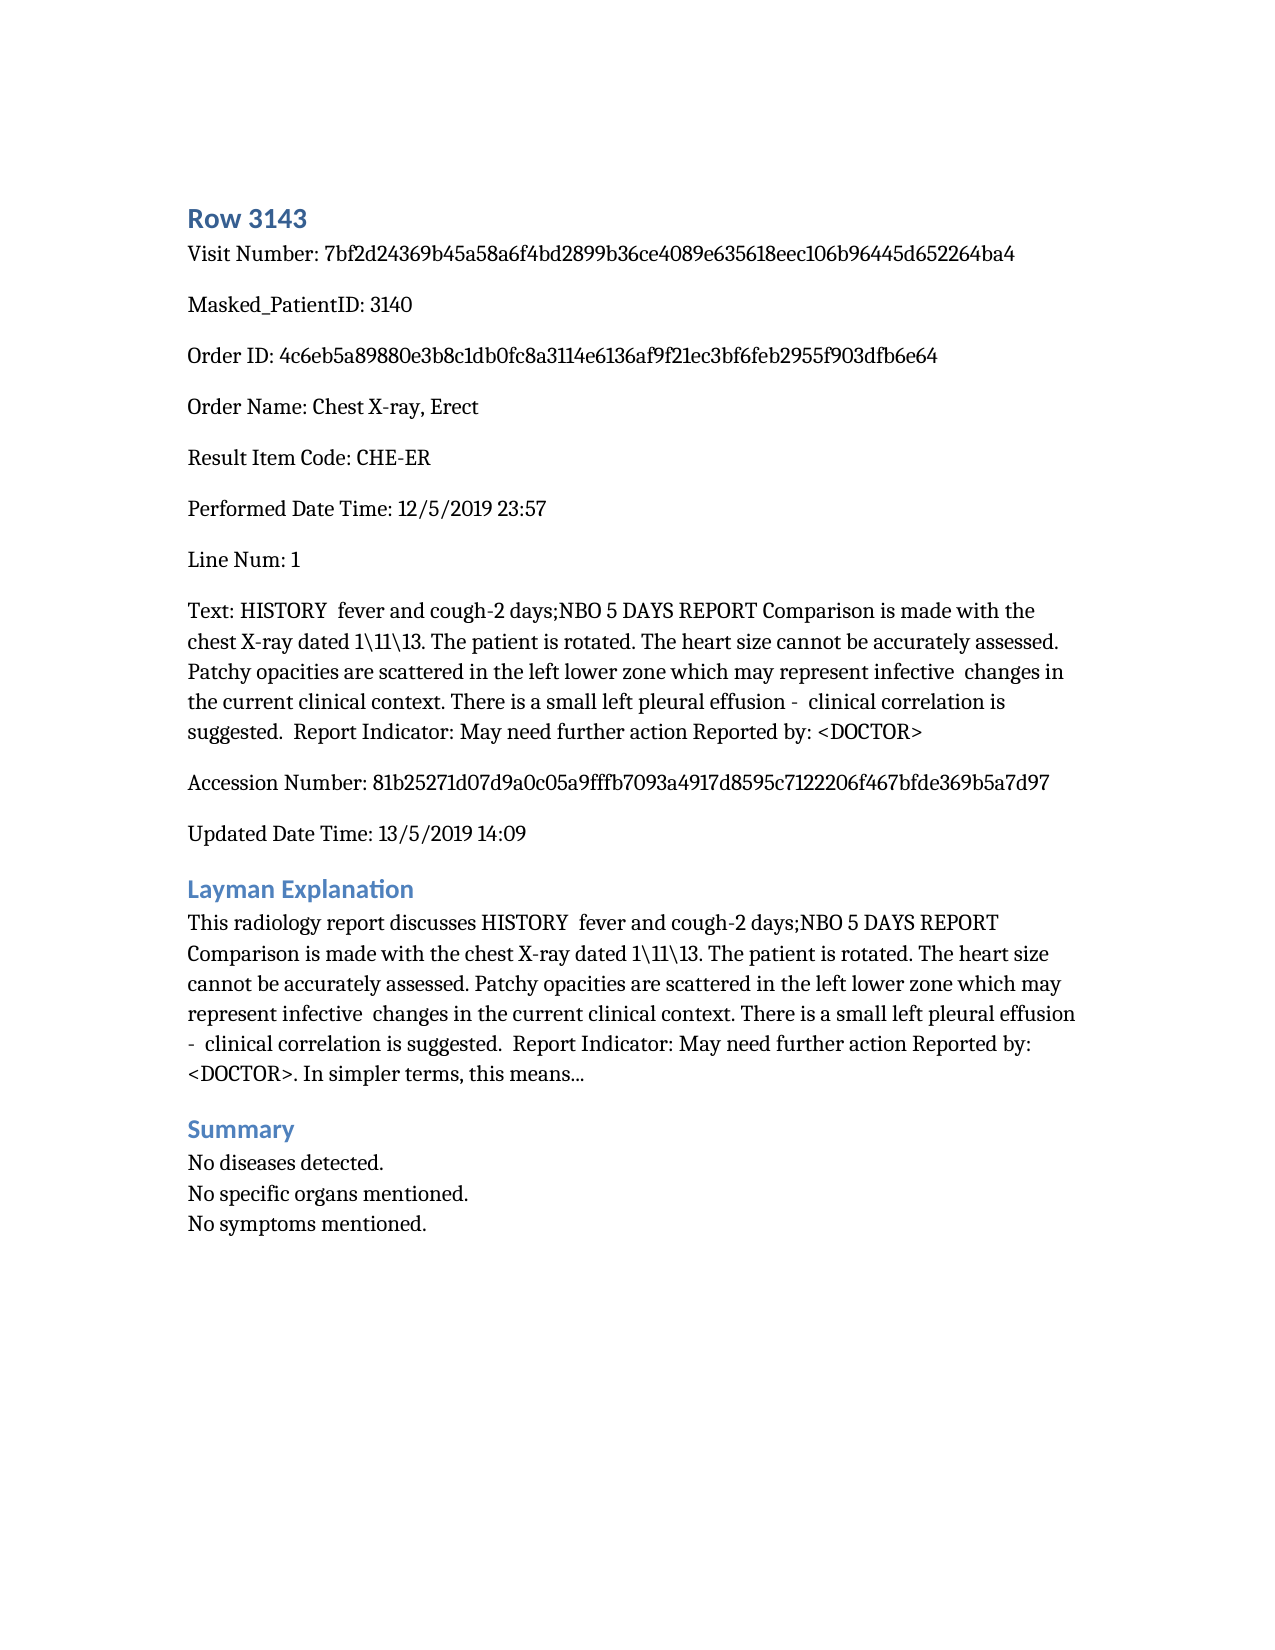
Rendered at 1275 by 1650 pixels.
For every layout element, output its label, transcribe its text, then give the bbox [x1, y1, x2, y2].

text Result Item Code: CHE-ER [187, 445, 1087, 471]
subtitle Summary [187, 1112, 1087, 1145]
subtitle Layman Explanation [187, 872, 1087, 905]
text No diseases detected. No specific organs mentioned. No symptoms mentioned. [187, 1150, 1087, 1237]
text Line Num: 1 [187, 547, 1087, 573]
text Performed Date Time: 12/5/2019 23:57 [187, 496, 1087, 522]
text Visit Number: 7bf2d24369b45a58a6f4bd2899b36ce4089e635618eec106b96445d652264ba4 [187, 241, 1087, 267]
text Order ID: 4c6eb5a89880e3b8c1db0fc8a3114e6136af9f21ec3bf6feb2955f903dfb6e64 [187, 343, 1087, 369]
text Text: HISTORY fever and cough-2 days;NBO 5 DAYS REPORT Comparison is made with the chest X-ray dated 1\11\13. The patient is rotated. The heart size cannot be accurately assessed. Patchy opacities are scattered in the left lower zone which may represent infective changes in the current clinical context. There is a small left pleural effusion - clinical correlation is suggested. Report Indicator: May need further action Reported by: <DOCTOR> [187, 598, 1087, 745]
text Masked_PatientID: 3140 [187, 292, 1087, 318]
text This radiology report discusses HISTORY fever and cough-2 days;NBO 5 DAYS REPORT Comparison is made with the chest X-ray dated 1\11\13. The patient is rotated. The heart size cannot be accurately assessed. Patchy opacities are scattered in the left lower zone which may represent infective changes in the current clinical context. There is a small left pleural effusion - clinical correlation is suggested. Report Indicator: May need further action Reported by: <DOCTOR>. In simpler terms, this means... [187, 910, 1087, 1087]
text Order Name: Chest X-ray, Erect [187, 394, 1087, 420]
text Updated Date Time: 13/5/2019 14:09 [187, 821, 1087, 847]
text Accession Number: 81b25271d07d9a0c05a9fffb7093a4917d8595c7122206f467bfde369b5a7d97 [187, 770, 1087, 796]
subtitle Row 3143 [187, 200, 1087, 236]
